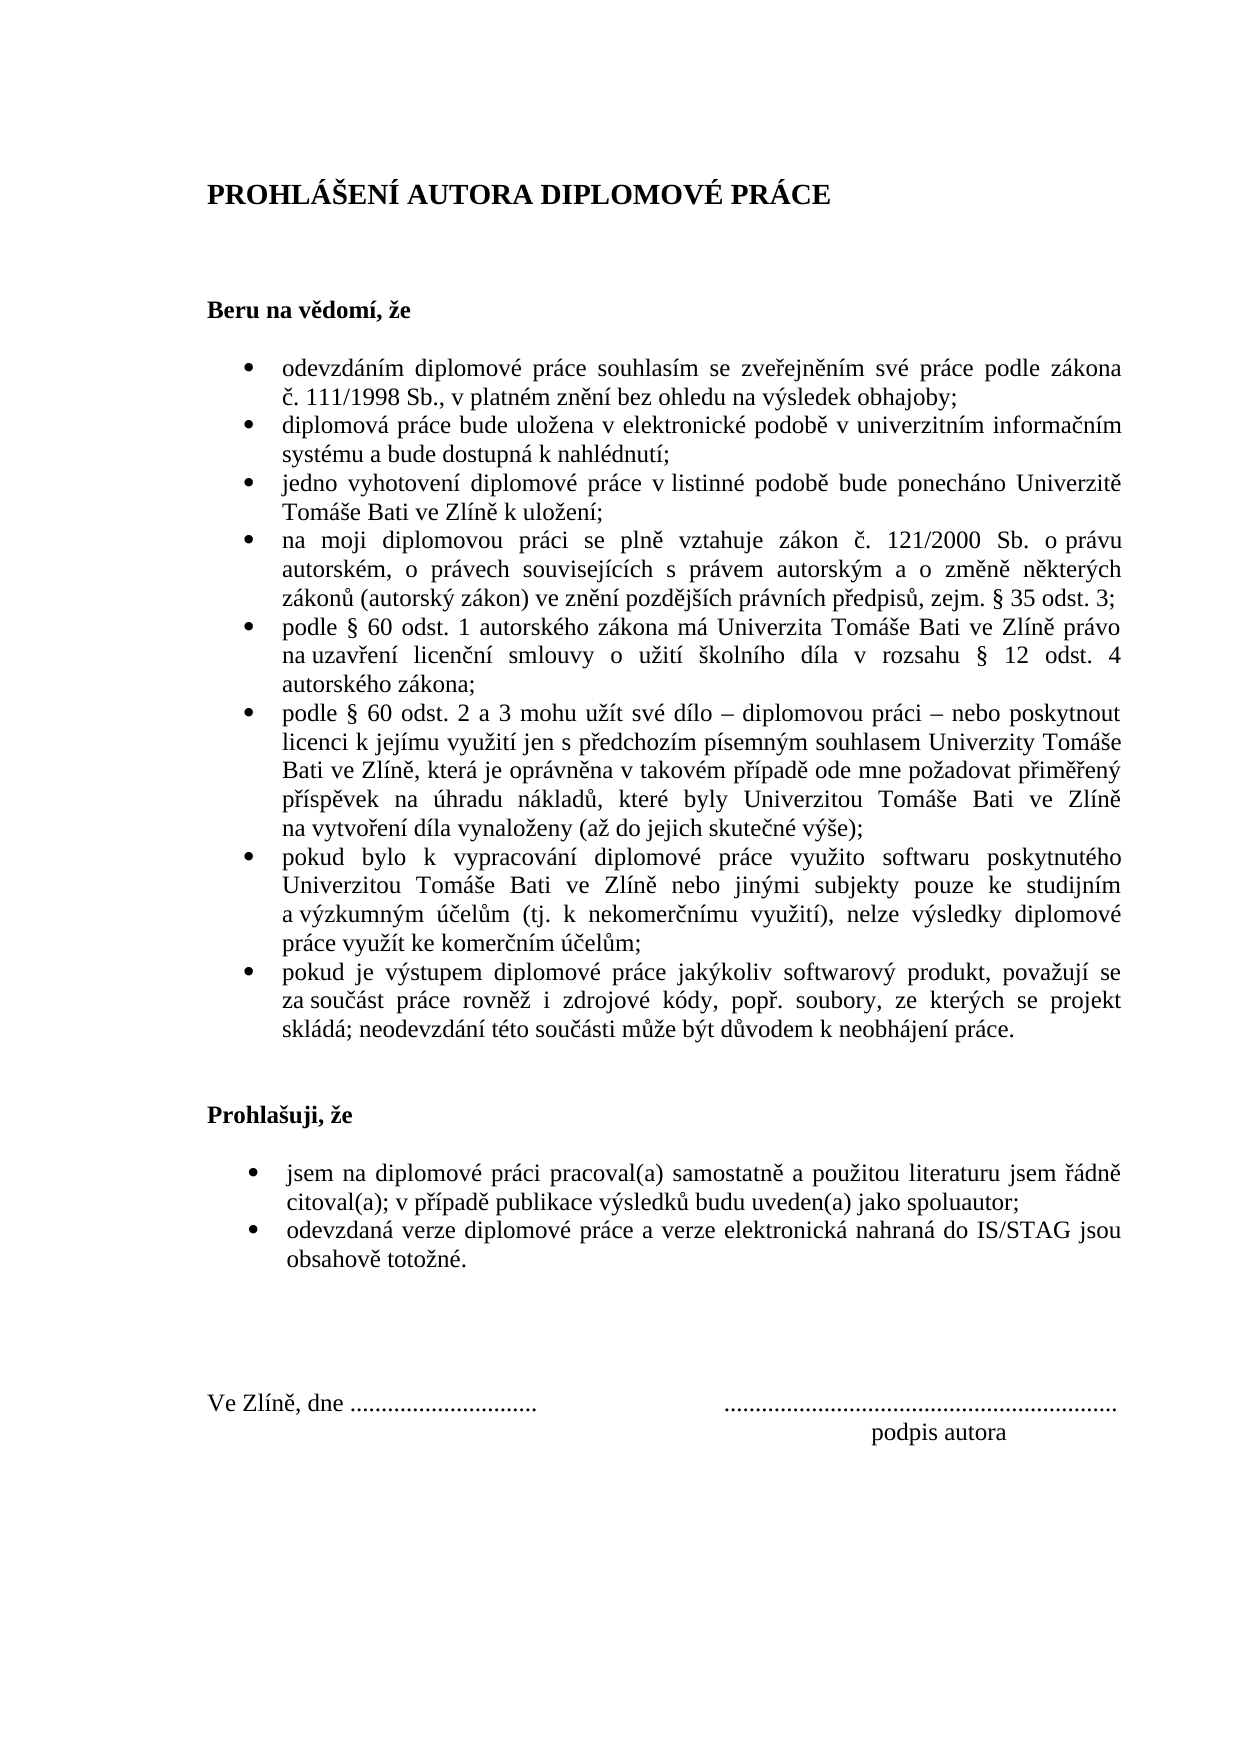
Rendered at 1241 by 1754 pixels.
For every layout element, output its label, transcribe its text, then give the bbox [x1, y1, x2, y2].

list diplomová práce bude uložena v elektronické podobě v univerzitním informačním systému a bude dostupná k nahlédnutí; [244, 411, 1122, 468]
text Prohlašuji, že [207, 1101, 1122, 1129]
text PROHLÁŠENÍ AUTORA DIPLOMOVÉ PRÁCE [207, 177, 1122, 211]
list odevzdáním diplomové práce souhlasím se zveřejněním své práce podle zákona č. 111/1998 Sb., v platném znění bez ohledu na výsledek obhajoby; [244, 353, 1122, 411]
list pokud je výstupem diplomové práce jakýkoliv softwarový produkt, považují se za součást práce rovněž i zdrojové kódy, popř. soubory, ze kterých se projekt skládá; neodevzdání této součásti může být důvodem k neobhájení práce. [244, 957, 1122, 1043]
list jsem na diplomové práci pracoval(a) samostatně a použitou literaturu jsem řádně citoval(a); v případě publikace výsledků budu uveden(a) jako spoluautor; [249, 1158, 1122, 1216]
list na moji diplomovou práci se plně vztahuje zákon č. 121/2000 Sb. o právu autorském, o právech souvisejících s právem autorským a o změně některých zákonů (autorský zákon) ve znění pozdějších právních předpisů, zejm. § 35 odst. 3; [244, 526, 1122, 612]
list podle § 60 odst. 3 mohu užít své dílo – diplomovou práci – nebo poskytnout licenci k jejímu využití jen s předchozím písemným souhlasem Univerzity Tomáše Bati ve Zlíně, která je oprávněna v takovém případě ode mne požadovat přiměřený příspěvek na úhradu nákladů, které byly Univerzitou Tomáše Bati ve Zlíně na vytvoření díla vynaloženy (až do jejich skutečné výše); [244, 698, 1122, 842]
list podle § 60 odst. 1 autorského zákona má Univerzita Tomáše Bati ve Zlíně právo na uzavření licenční smlouvy o užití školního díla v rozsahu § 12 odst. 4 autorského zákona; [244, 612, 1122, 698]
text podpis autora [207, 1417, 1122, 1446]
list pokud bylo k vypracování diplomové práce využito softwaru poskytnutého Univerzitou Tomáše Bati ve Zlíně nebo jinými subjekty pouze ke studijním a výzkumným účelům (tj. k nekomerčnímu využití), nelze výsledky diplomové práce využít ke komerčním účelům; [244, 842, 1122, 957]
list jedno vyhotovení diplomové práce v listinné podobě bude ponecháno Univerzitě Tomáše Bati ve Zlíně k uložení; [244, 468, 1122, 526]
list odevzdaná verze diplomové práce a verze elektronická nahraná do IS/STAG jsou obsahově totožné. [249, 1216, 1122, 1273]
text Ve Zlíně, dne .............................. ............................................................... [207, 1388, 1122, 1417]
text Beru na vědomí, že [207, 296, 1122, 324]
